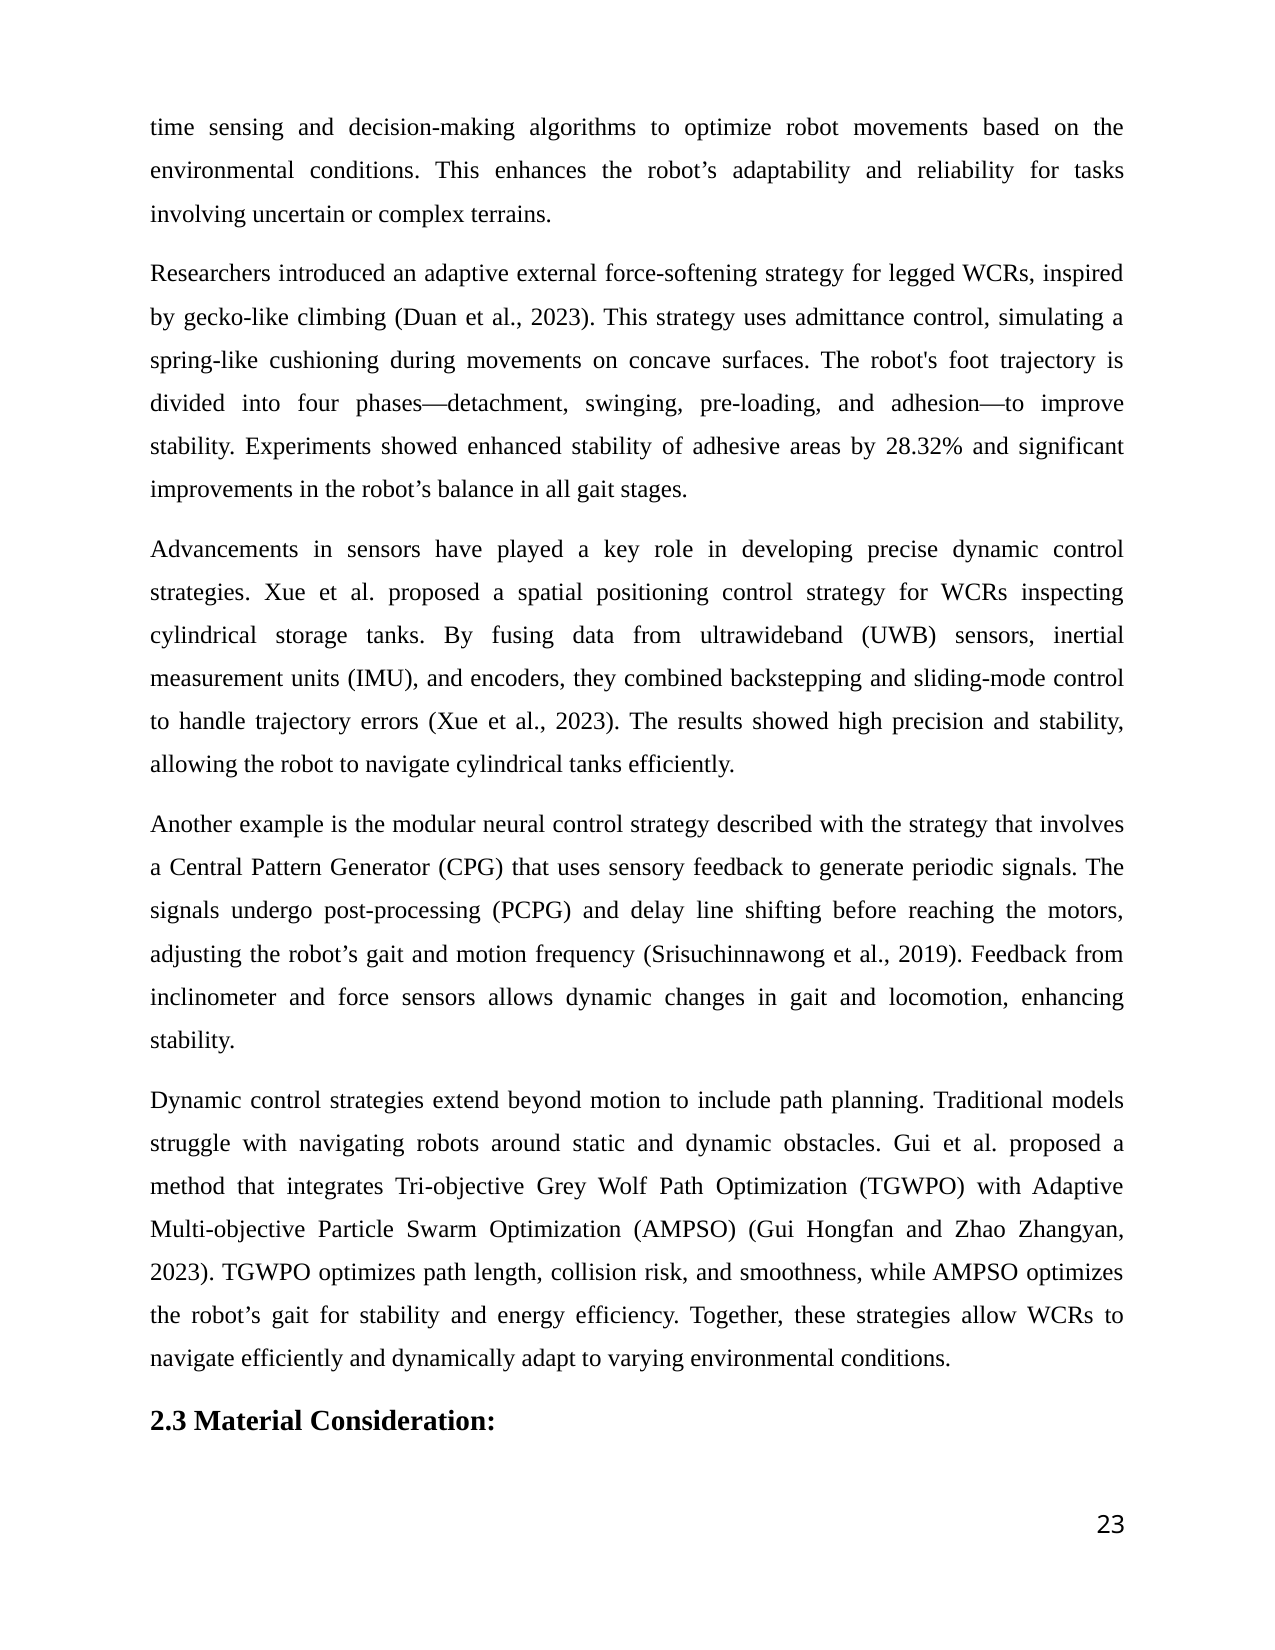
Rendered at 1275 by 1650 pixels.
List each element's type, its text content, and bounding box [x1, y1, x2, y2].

text Dynamic control strategies extend beyond motion to include path planning. Traditional models struggle with navigating robots around static and dynamic obstacles. Gui et al. proposed a method that integrates Tri-objective Grey Wolf Path Optimization (TGWPO) with Adaptive Multi-objective Particle Swarm Optimization (AMPSO) (Gui Hongfan and Zhao Zhangyan, 2023). TGWPO optimizes path length, collision risk, and smoothness, while AMPSO optimizes the robot’s gait for stability and energy efficiency. Together, these strategies allow WCRs to navigate efficiently and dynamically adapt to varying environmental conditions.Bottom of Form [150, 1085, 1125, 1372]
text Researchers introduced an adaptive external force-softening strategy for legged WCRs, inspired by gecko-like climbing (Duan et al., 2023). This strategy uses admittance control, simulating a spring-like cushioning during movements on concave surfaces. The robot's foot trajectory is divided into four phases—detachment, swinging, pre-loading, and adhesion—to improve stability. Experiments showed enhanced stability of adhesive areas by 28.32% and significant improvements in the robot’s balance in all gait stages. [150, 258, 1125, 503]
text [150, 112, 1125, 227]
text 2.3 Material Consideration: [150, 1403, 1125, 1437]
text Another example is the modular neural control strategy described with the strategy that involves a Central Pattern Generator (CPG) that uses sensory feedback to generate periodic signals. The signals undergo post-processing (PCPG) and delay line shifting before reaching the motors, adjusting the robot’s gait and motion frequency (Srisuchinnawong et al., 2019). Feedback from inclinometer and force sensors allows dynamic changes in gait and locomotion, enhancing stability. [150, 809, 1125, 1054]
text Advancements in sensors have played a key role in developing precise dynamic control strategies. Xue et al. proposed a spatial positioning control strategy for WCRs inspecting cylindrical storage tanks. By fusing data from ultrawideband (UWB) sensors, inertial measurement units (IMU), and encoders, they combined backstepping and sliding-mode control to handle trajectory errors (Xue et al., 2023). The results showed high precision and stability, allowing the robot to navigate cylindrical tanks efficiently. [150, 534, 1125, 778]
